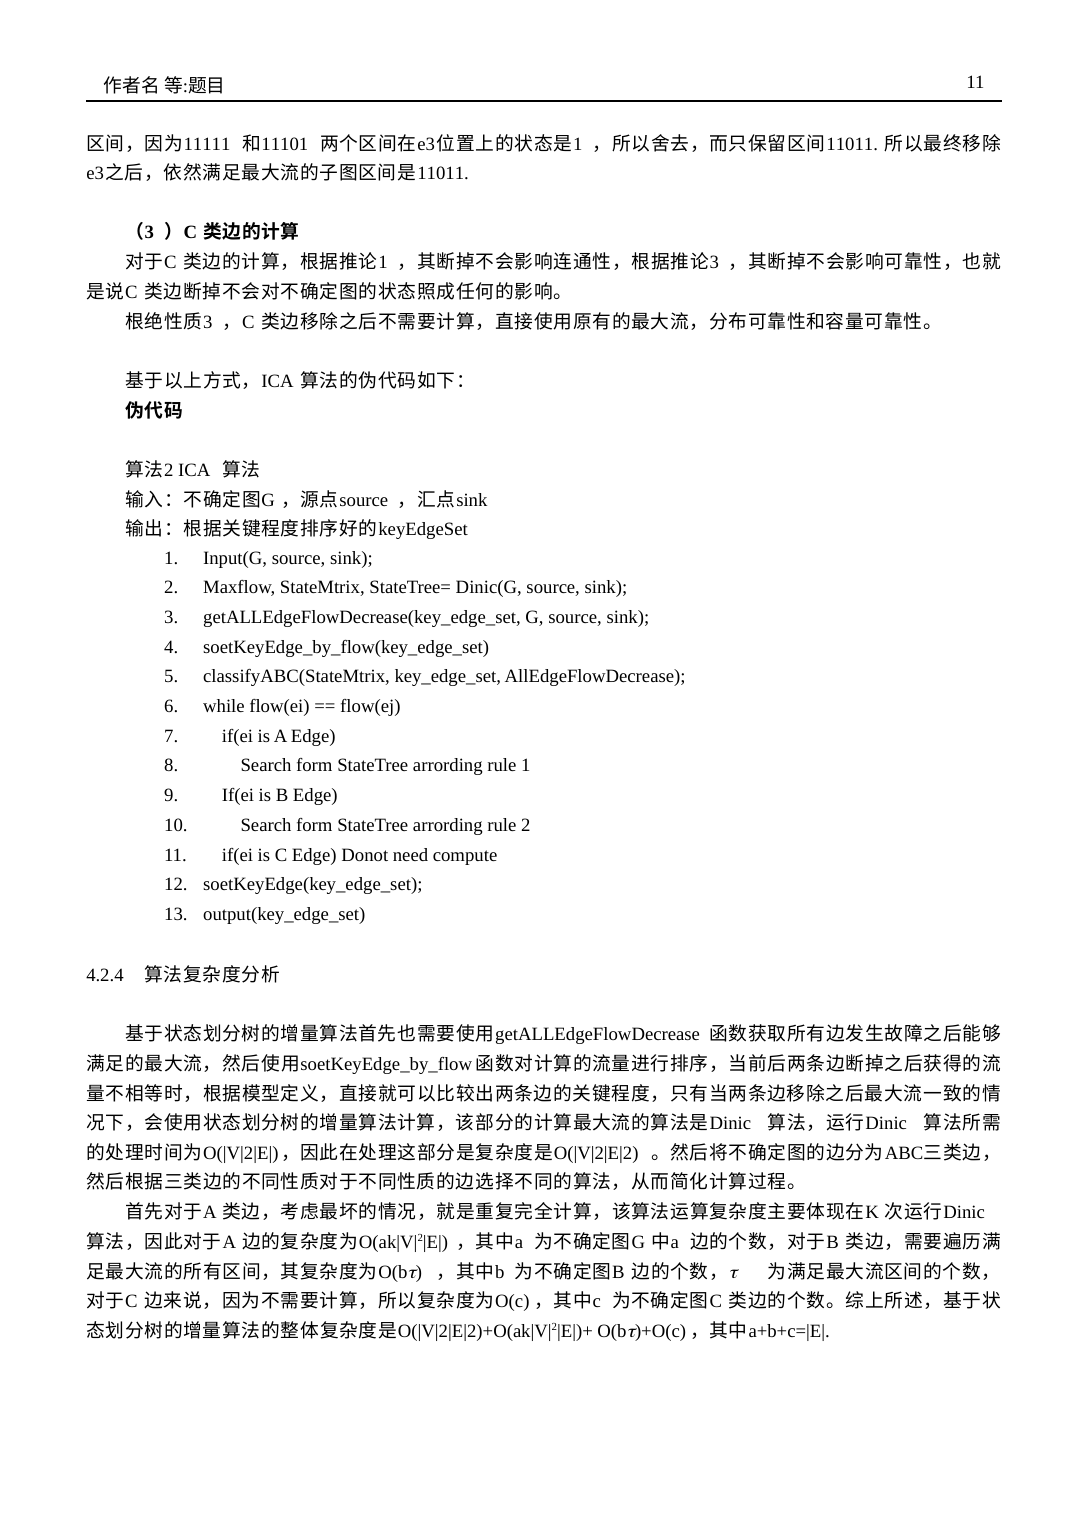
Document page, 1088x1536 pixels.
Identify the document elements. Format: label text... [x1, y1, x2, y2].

list Search form StateTree arrording rule 1 [163, 750, 1001, 780]
list if(ei is A Edge) [163, 721, 1001, 750]
list classifyABC(StateMtrix, key_edge_set, AllEdgeFlowDecrease); [163, 661, 1001, 691]
list Input(G, source, sink); [163, 542, 1001, 572]
text 基于状态划分树的增量算法首先也需要使用getALLEdgeFlowDecrease函数获取所有边发生故障之后能够满足的最大流，然后使用soetKeyEdge_by_flow函数对计算的流量进行排序，当前后两条边断掉之后获得的流量不相等时，根据模型定义，直接就可以比较出两条边的关键程度，只有当两条边移除之后最大流一致的情况下，会使用状态划分树的增量算法计算，该部分的计算最大流的算法是Dinic算法，运行Dinic算法所需的处理时间为O(|V|2|E|)，因此在处理这部分是复杂度是O(|V|2|E|2)。然后将不确定图的边分为ABC三类边，然后根据三类边的不同性质对于不同性质的边选择不同的算法，从而简化计算过程。 [86, 1017, 1001, 1196]
list Maxflow, StateMtrix, StateTree= Dinic(G, source, sink); [163, 572, 1001, 602]
list soetKeyEdge_by_flow(key_edge_set) [163, 632, 1001, 661]
list getALLEdgeFlowDecrease(key_edge_set, G, source, sink); [163, 602, 1001, 632]
list while flow(ei) == flow(ej) [163, 691, 1001, 721]
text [86, 127, 1001, 186]
list If(ei is B Edge) [163, 780, 1001, 810]
list Search form StateTree arrording rule 2 [163, 810, 1001, 839]
text 算法2 ICA算法 [86, 453, 1001, 483]
text 输出：根据关键程度排序好的keyEdgeSet [86, 513, 1001, 542]
text 根绝性质3，C类边移除之后不需要计算，直接使用原有的最大流，分布可靠性和容量可靠性。 [86, 305, 1001, 335]
text 输入：不确定图G，源点source，汇点sink [86, 483, 1001, 513]
list soetKeyEdge(key_edge_set); [163, 869, 1001, 899]
text （3）C类边的计算 [86, 216, 1001, 246]
list output(key_edge_set) [163, 899, 1001, 928]
text 基于以上方式，ICA算法的伪代码如下： [86, 364, 1001, 394]
text 首先对于A类边，考虑最坏的情况，就是重复完全计算，该算法运算复杂度主要体现在K次运行Dinic算法，因此对于A边的复杂度为O(ak|V|2|E|)，其中a为不确定图G中a边的个数，对于B类边，需要遍历满足最大流的所有区间，其复杂度为O(b)，其中b为不确定图B边的个数， 为满足最大流区间的个数，对于C边来说，因为不需要计算，所以复杂度为O(c)，其中c为不确定图C类边的个数。综上所述，基于状态划分树的增量算法的整体复杂度是O(|V|2|E|2)+O(ak|V|2|E|)+ O(b)+O(c)，其中a+b+c=|E|. [86, 1196, 1001, 1344]
text 对于C类边的计算，根据推论1，其断掉不会影响连通性，根据推论3，其断掉不会影响可靠性，也就是说C类边断掉不会对不确定图的状态照成任何的影响。 [86, 246, 1001, 305]
list if(ei is C Edge) Donot need compute [163, 839, 1001, 869]
subtitle 算法复杂度分析 [86, 958, 1001, 988]
text 伪代码 [86, 394, 1001, 424]
